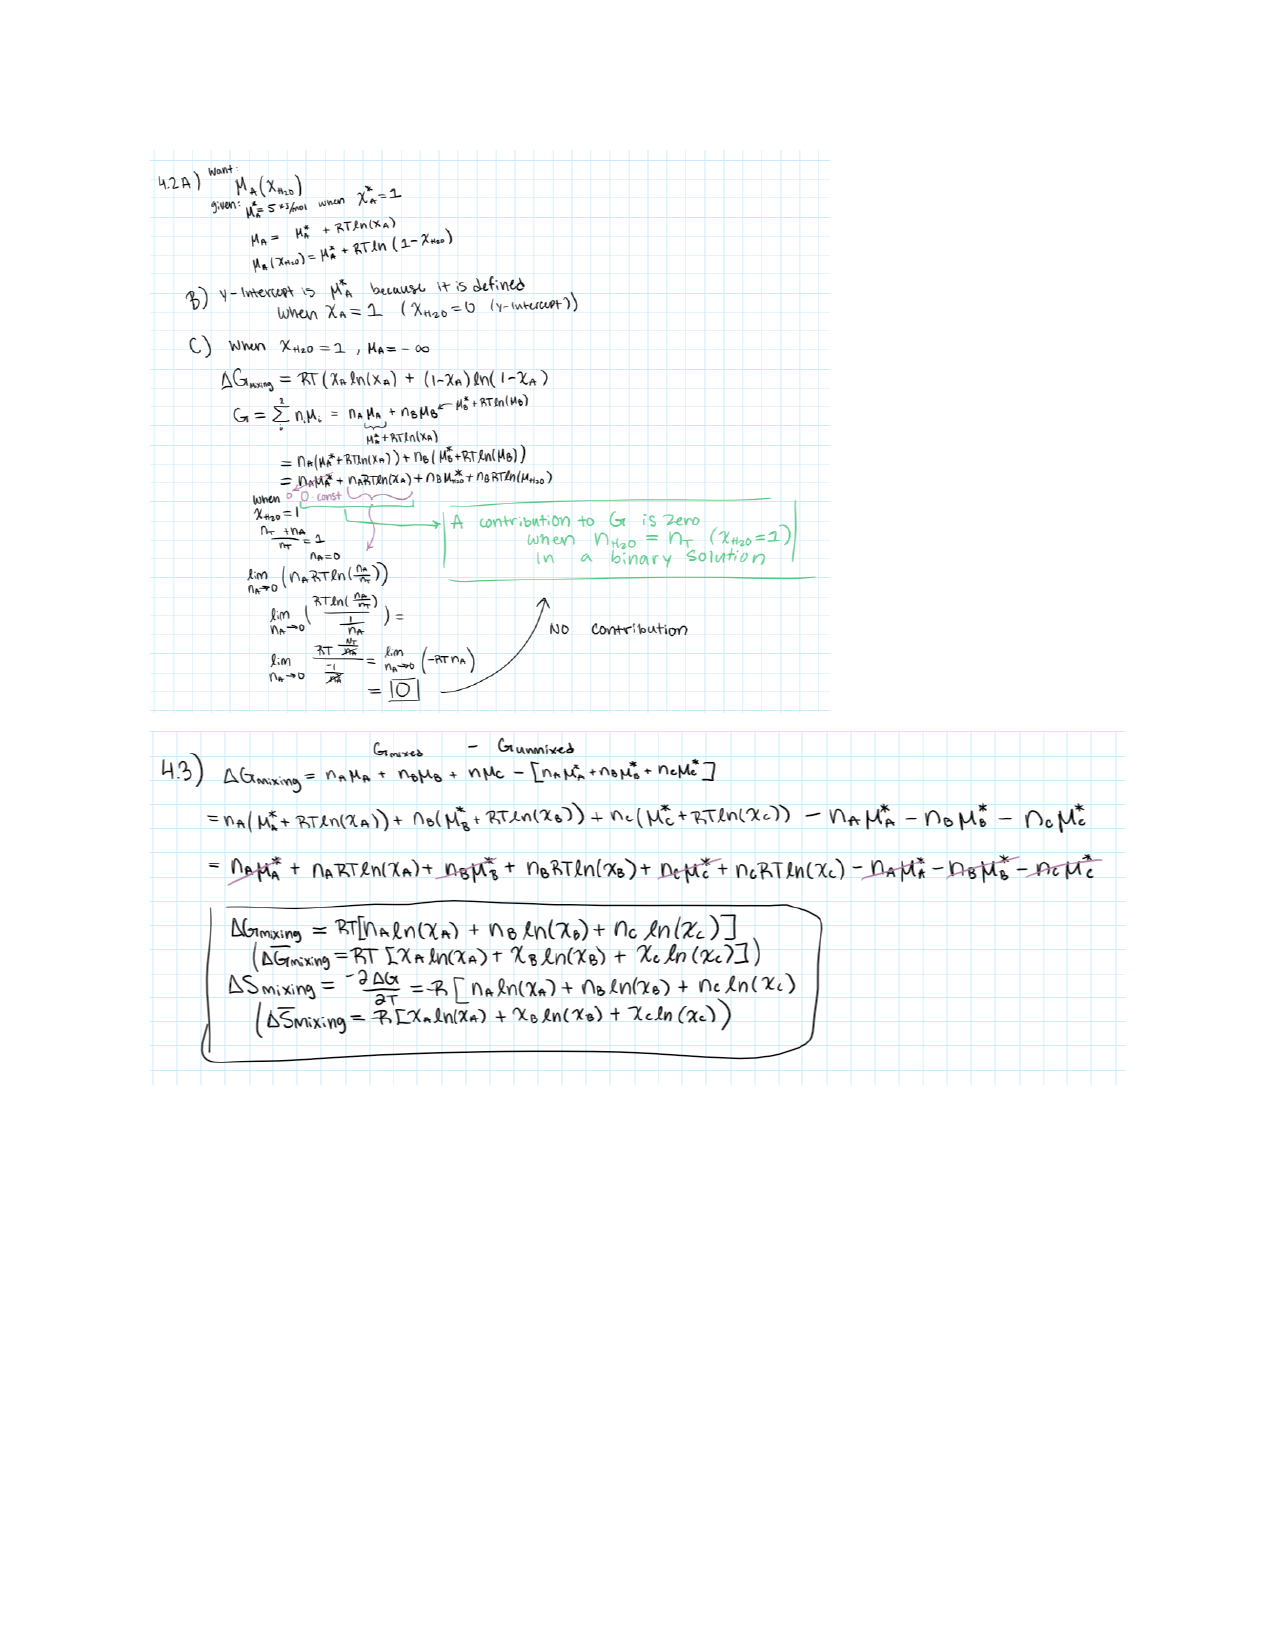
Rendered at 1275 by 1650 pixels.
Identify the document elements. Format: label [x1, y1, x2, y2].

picture [150, 150, 831, 713]
picture [150, 731, 1125, 1085]
